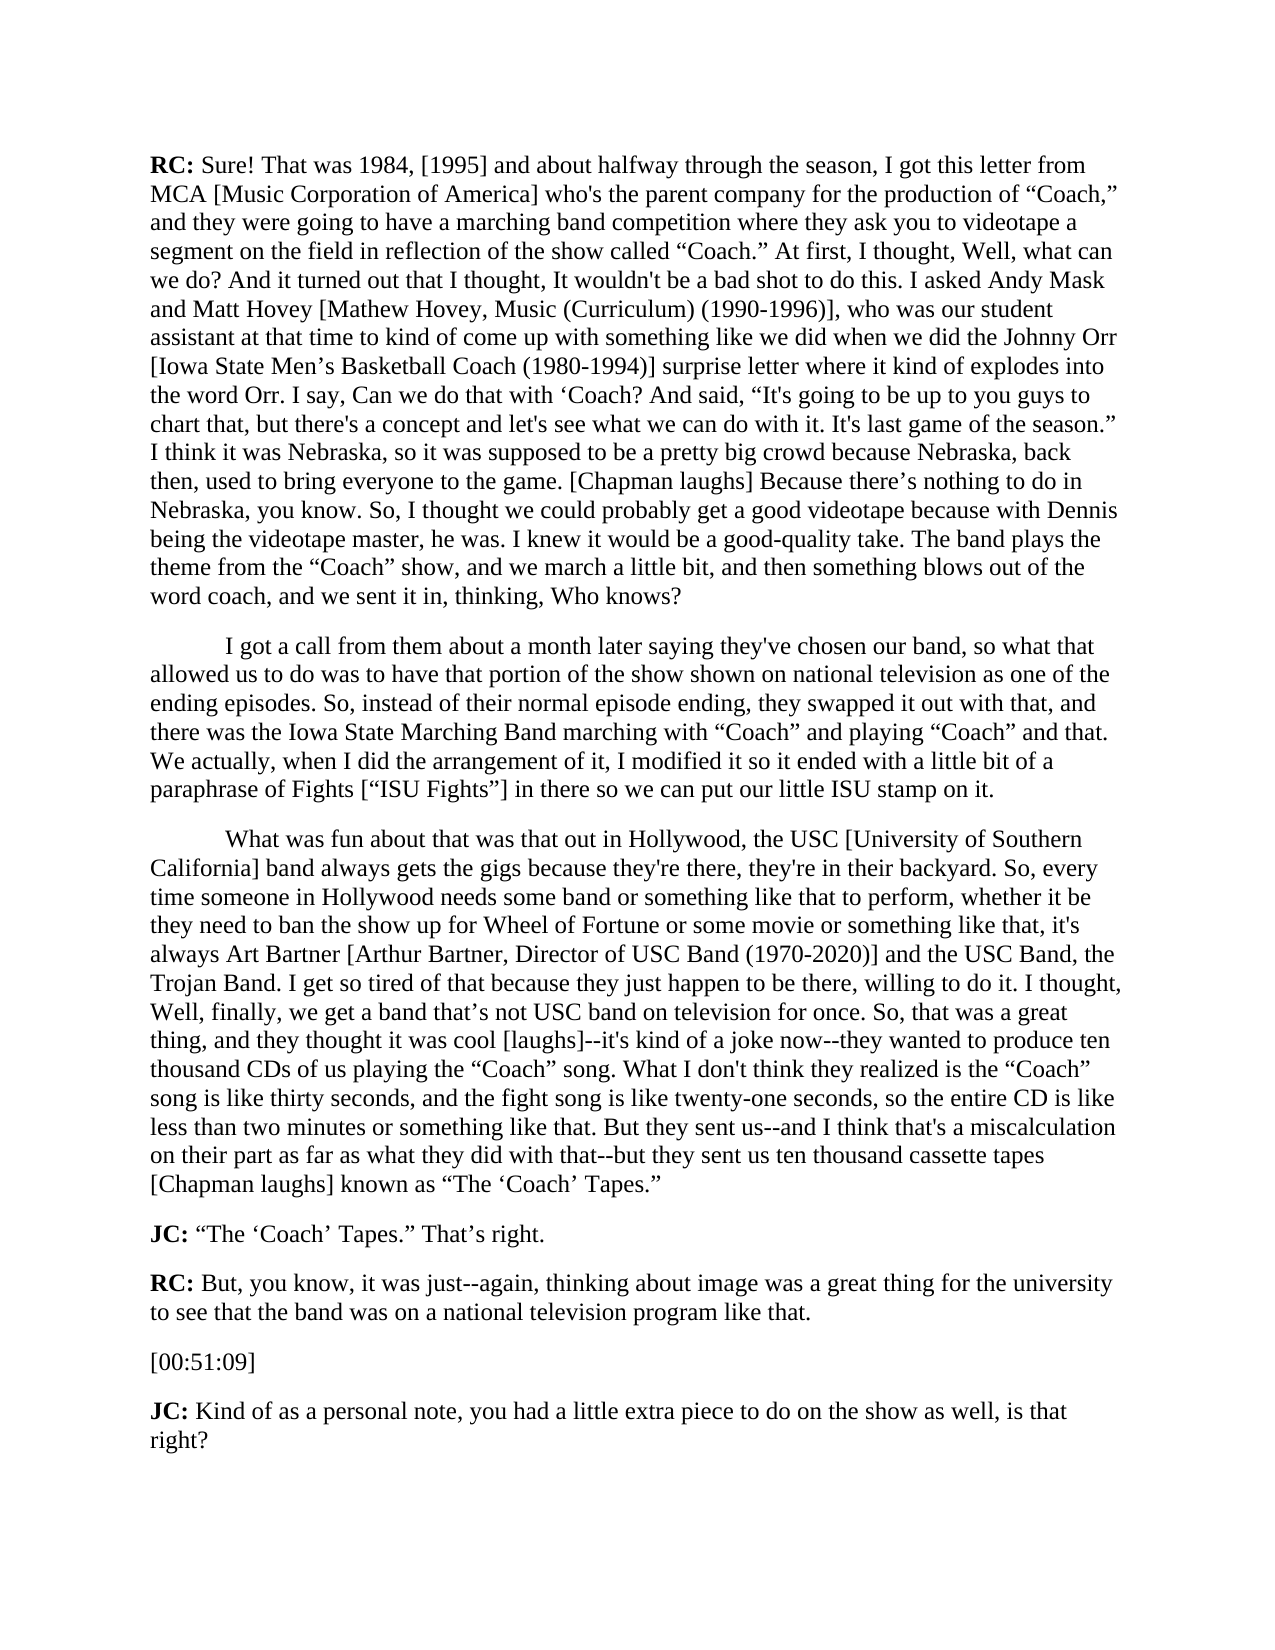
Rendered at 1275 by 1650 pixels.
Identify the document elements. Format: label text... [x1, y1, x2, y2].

text RC: But, you know, it was just--again, thinking about image was a great thing for the university to see that the band was on a national television program like that. [150, 1268, 1125, 1326]
text RC: Sure! That was 1984, [1995] and about halfway through the season, I got this letter from MCA [Music Corporation of America] who's the parent company for the production of “Coach,” and they were going to have a marching band competition where they ask you to videotape a segment on the field in reflection of the show called “Coach.” At first, I thought, Well, what can we do? And it turned out that I thought, It wouldn't be a bad shot to do this. I asked Andy Mask and Matt Hovey [Mathew Hovey, Music (Curriculum) (1990-1996)], who was our student assistant at that time to kind of come up with something like we did when we did the Johnny Orr [Iowa State Men’s Basketball Coach (1980-1994)] surprise letter where it kind of explodes into the word Orr. I say, Can we do that with ‘Coach? And said, “It's going to be up to you guys to chart that, but there's a concept and let's see what we can do with it. It's last game of the season.” I think it was Nebraska, so it was supposed to be a pretty big crowd because Nebraska, back then, used to bring everyone to the game. [Chapman laughs] Because there’s nothing to do in Nebraska, you know. So, I thought we could probably get a good videotape because with Dennis being the videotape master, he was. I knew it would be a good-quality take. The band plays the theme from the “Coach” show, and we march a little bit, and then something blows out of the word coach, and we sent it in, thinking, Who knows? [150, 150, 1125, 610]
text I got a call from them about a month later saying they've chosen our band, so what that allowed us to do was to have that portion of the show shown on national television as one of the ending episodes. So, instead of their normal episode ending, they swapped it out with that, and there was the Iowa State Marching Band marching with “Coach” and playing “Coach” and that. We actually, when I did the arrangement of it, I modified it so it ended with a little bit of a paraphrase of Fights [“ISU Fights”] in there so we can put our little ISU stamp on it. [150, 631, 1125, 803]
text JC: Kind of as a personal note, you had a little extra piece to do on the show as well, is that right? [150, 1396, 1125, 1454]
text What was fun about that was that out in Hollywood, the USC [University of Southern California] band always gets the gigs because they're there, they're in their backyard. So, every time someone in Hollywood needs some band or something like that to perform, whether it be they need to ban the show up for Wheel of Fortune or some movie or something like that, it's always Art Bartner [Arthur Bartner, Director of USC Band (1970-2020)] and the USC Band, the Trojan Band. I get so tired of that because they just happen to be there, willing to do it. I thought, Well, finally, we get a band that’s not USC band on television for once. So, that was a great thing, and they thought it was cool [laughs]--it's kind of a joke now--they wanted to produce ten thousand CDs of us playing the “Coach” song. What I don't think they realized is the “Coach” song is like thirty seconds, and the fight song is like twenty-one seconds, so the entire CD is like less than two minutes or something like that. But they sent us--and I think that's a miscalculation on their part as far as what they did with that--but they sent us ten thousand cassette tapes [Chapman laughs] known as “The ‘Coach’ Tapes.” [150, 824, 1125, 1198]
text [00:51:09] [150, 1347, 1125, 1375]
text JC: “The ‘Coach’ Tapes.” That’s right. [150, 1219, 1125, 1247]
